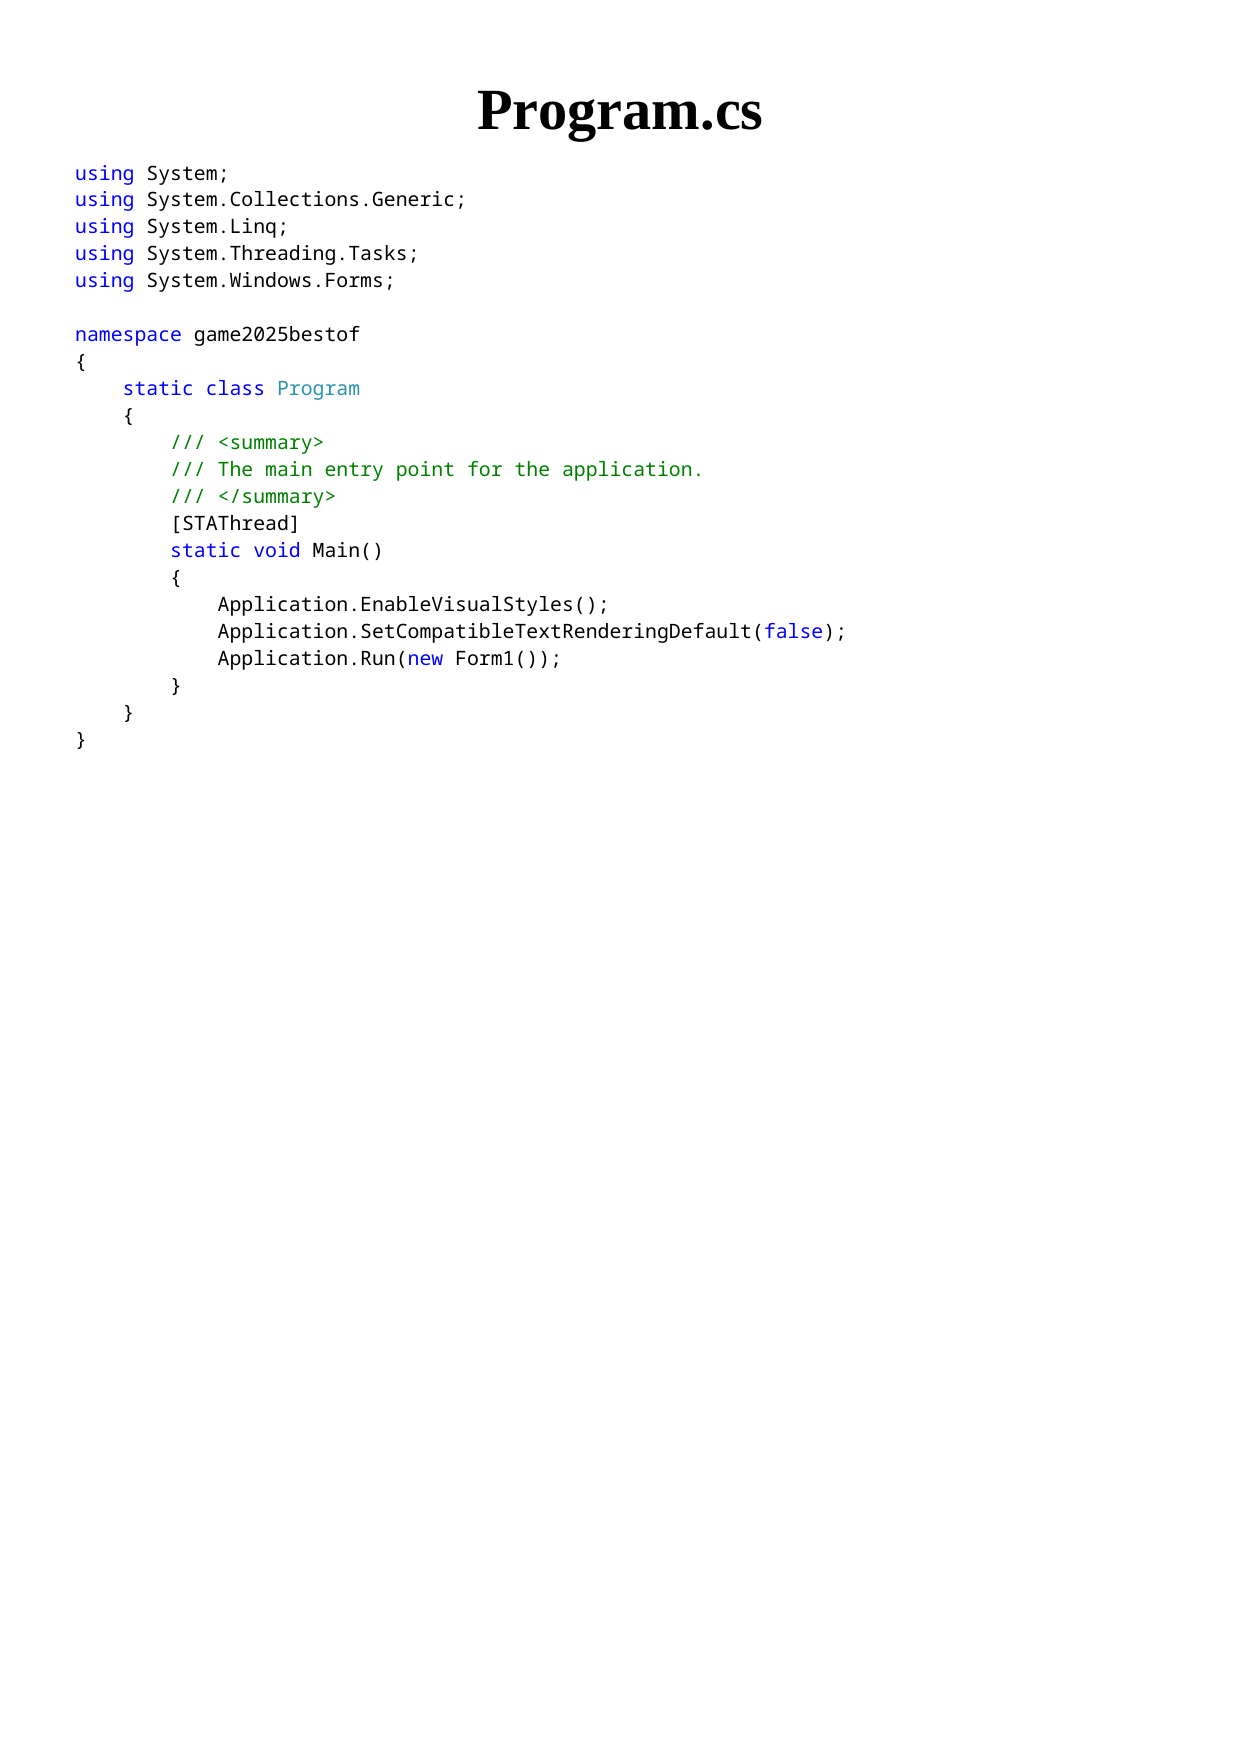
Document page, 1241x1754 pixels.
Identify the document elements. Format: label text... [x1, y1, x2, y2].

text { [75, 348, 1165, 374]
text static class Program [75, 374, 1165, 402]
text using System.Collections.Generic; [75, 186, 1165, 213]
text } [75, 698, 1165, 725]
text /// </summary> [75, 482, 1165, 509]
text { [75, 402, 1165, 428]
text /// <summary> [75, 428, 1165, 456]
text using System.Threading.Tasks; [75, 240, 1165, 267]
text Application.Run(new Form1()); [75, 644, 1165, 671]
text /// The main entry point for the application. [75, 456, 1165, 482]
text Application.SetCompatibleTextRenderingDefault(false); [75, 617, 1165, 644]
text namespace game2025bestof [75, 321, 1165, 348]
text using System.Windows.Forms; [75, 267, 1165, 294]
text { [75, 563, 1165, 590]
text } [75, 725, 1165, 752]
text [STAThread] [75, 509, 1165, 536]
text using System; [75, 159, 1165, 186]
text Program.cs [75, 75, 1165, 142]
text static void Main() [75, 536, 1165, 563]
text using System.Linq; [75, 213, 1165, 240]
text Application.EnableVisualStyles(); [75, 590, 1165, 617]
text } [75, 671, 1165, 698]
